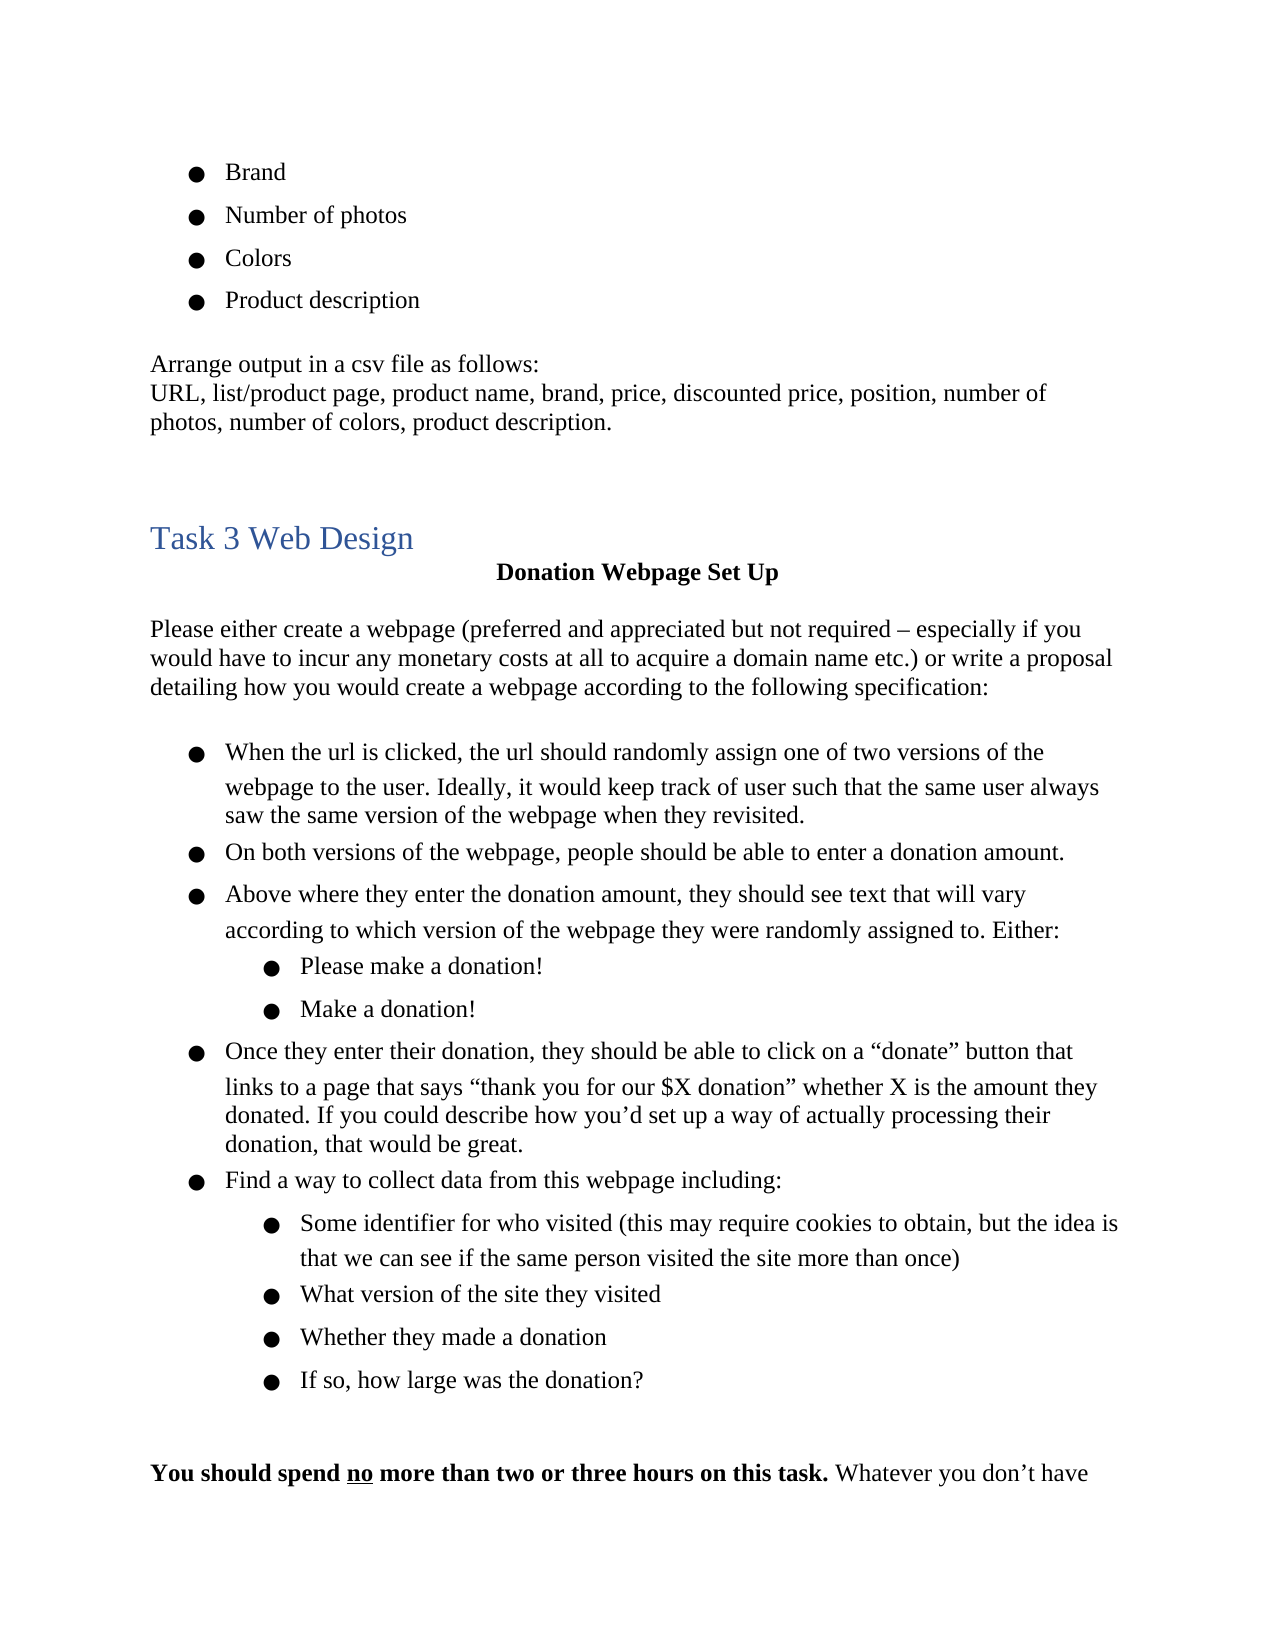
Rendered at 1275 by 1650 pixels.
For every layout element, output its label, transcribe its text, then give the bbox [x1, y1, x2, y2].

list Above where they enter the donation amount, they should see text that will vary according to which version of the webpage they were randomly assigned to. Either: [187, 872, 1125, 943]
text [150, 1400, 1125, 1486]
text URL, list/product page, product name, brand, price, discounted price, position, number of photos, number of colors, product description. [150, 378, 1125, 436]
list When the url is clicked, the url should randomly assign one of two versions of the webpage to the user. Ideally, it would keep track of user such that the same user always saw the same version of the webpage when they revisited. [187, 729, 1125, 829]
list Product description [187, 278, 1125, 321]
list Please make a donation! [262, 943, 1125, 986]
list Once they enter their donation, they should be able to click on a “donate” button that links to a page that says “thank you for our $X donation” whether X is the amount they donated. If you could describe how you’d set up a way of actually processing their donation, that would be great. [187, 1029, 1125, 1158]
subtitle Task 3 Web Design [150, 518, 1125, 557]
text Donation Webpage Set Up [150, 557, 1125, 585]
list Whether they made a donation [262, 1315, 1125, 1357]
list Find a way to collect data from this webpage including: [187, 1158, 1125, 1201]
text Please either create a webpage (preferred and appreciated but not required – especially if you would have to incur any monetary costs at all to acquire a domain name etc.) or write a proposal detailing how you would create a webpage according to the following specification: [150, 614, 1125, 700]
text Arrange output in a csv file as follows: [150, 349, 1125, 378]
list Colors [187, 235, 1125, 278]
list Number of photos [187, 193, 1125, 235]
list Brand [187, 150, 1125, 193]
list Some identifier for who visited (this may require cookies to obtain, but the idea is that we can see if the same person visited the site more than once) [262, 1201, 1125, 1272]
list If so, how large was the donation? [262, 1357, 1125, 1400]
list Make a donation! [262, 986, 1125, 1029]
list On both versions of the webpage, people should be able to enter a donation amount. [187, 829, 1125, 872]
list What version of the site they visited [262, 1272, 1125, 1315]
